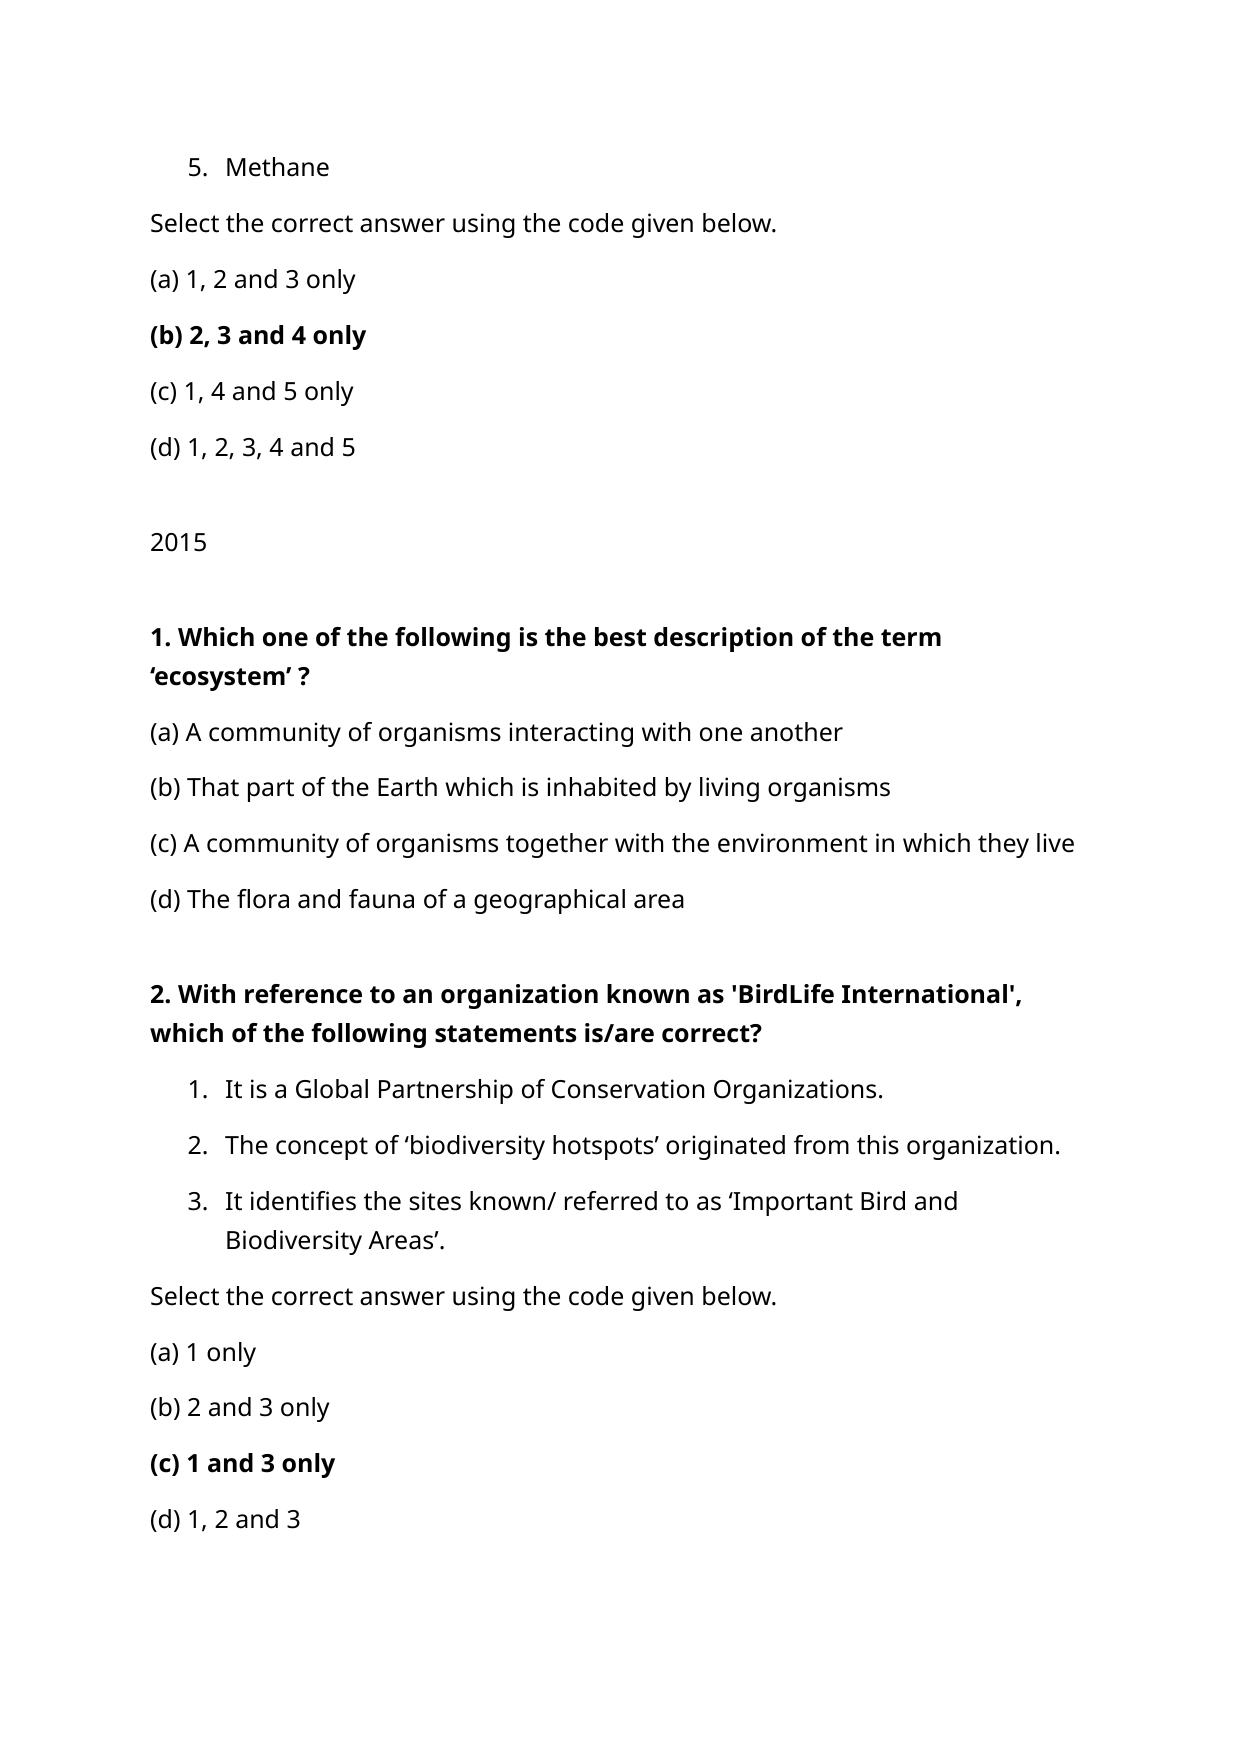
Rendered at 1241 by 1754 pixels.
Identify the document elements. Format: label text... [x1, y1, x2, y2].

text (d) The flora and fauna of a geographical area [150, 882, 1090, 916]
text Select the correct answer using the code given below. [150, 1278, 1090, 1312]
text (a) 1 only [150, 1334, 1090, 1368]
text (a) A community of organisms interacting with one another [150, 714, 1090, 748]
text (c) 1, 4 and 5 only [150, 373, 1090, 407]
text (a) 1, 2 and 3 only [150, 262, 1090, 296]
text (c) 1 and 3 only [150, 1446, 1090, 1480]
text (b) 2 and 3 only [150, 1390, 1090, 1424]
text (b) That part of the Earth which is inhabited by living organisms [150, 770, 1090, 804]
text (c) A community of organisms together with the environment in which they live [150, 826, 1090, 860]
text 2015 [150, 485, 1090, 558]
text 2. With reference to an organization known as 'BirdLife International', which of the following statements is/are correct? [150, 937, 1090, 1050]
text 1. Which one of the following is the best description of the term ‘ecosystem’ ? [150, 580, 1090, 692]
text (d) 1, 2 and 3 [150, 1502, 1090, 1536]
text (d) 1, 2, 3, 4 and 5 [150, 429, 1090, 463]
text (b) 2, 3 and 4 only [150, 317, 1090, 352]
text Select the correct answer using the code given below. [150, 206, 1090, 240]
list It is a Global Partnership of Conservation Organizations. [187, 1072, 1090, 1106]
list It identifies the sites known/ referred to as ‘Important Bird and Biodiversity Areas’. [187, 1183, 1090, 1257]
list The concept of ‘biodiversity hotspots’ originated from this organization. [187, 1127, 1090, 1162]
list Methane [187, 150, 1090, 184]
